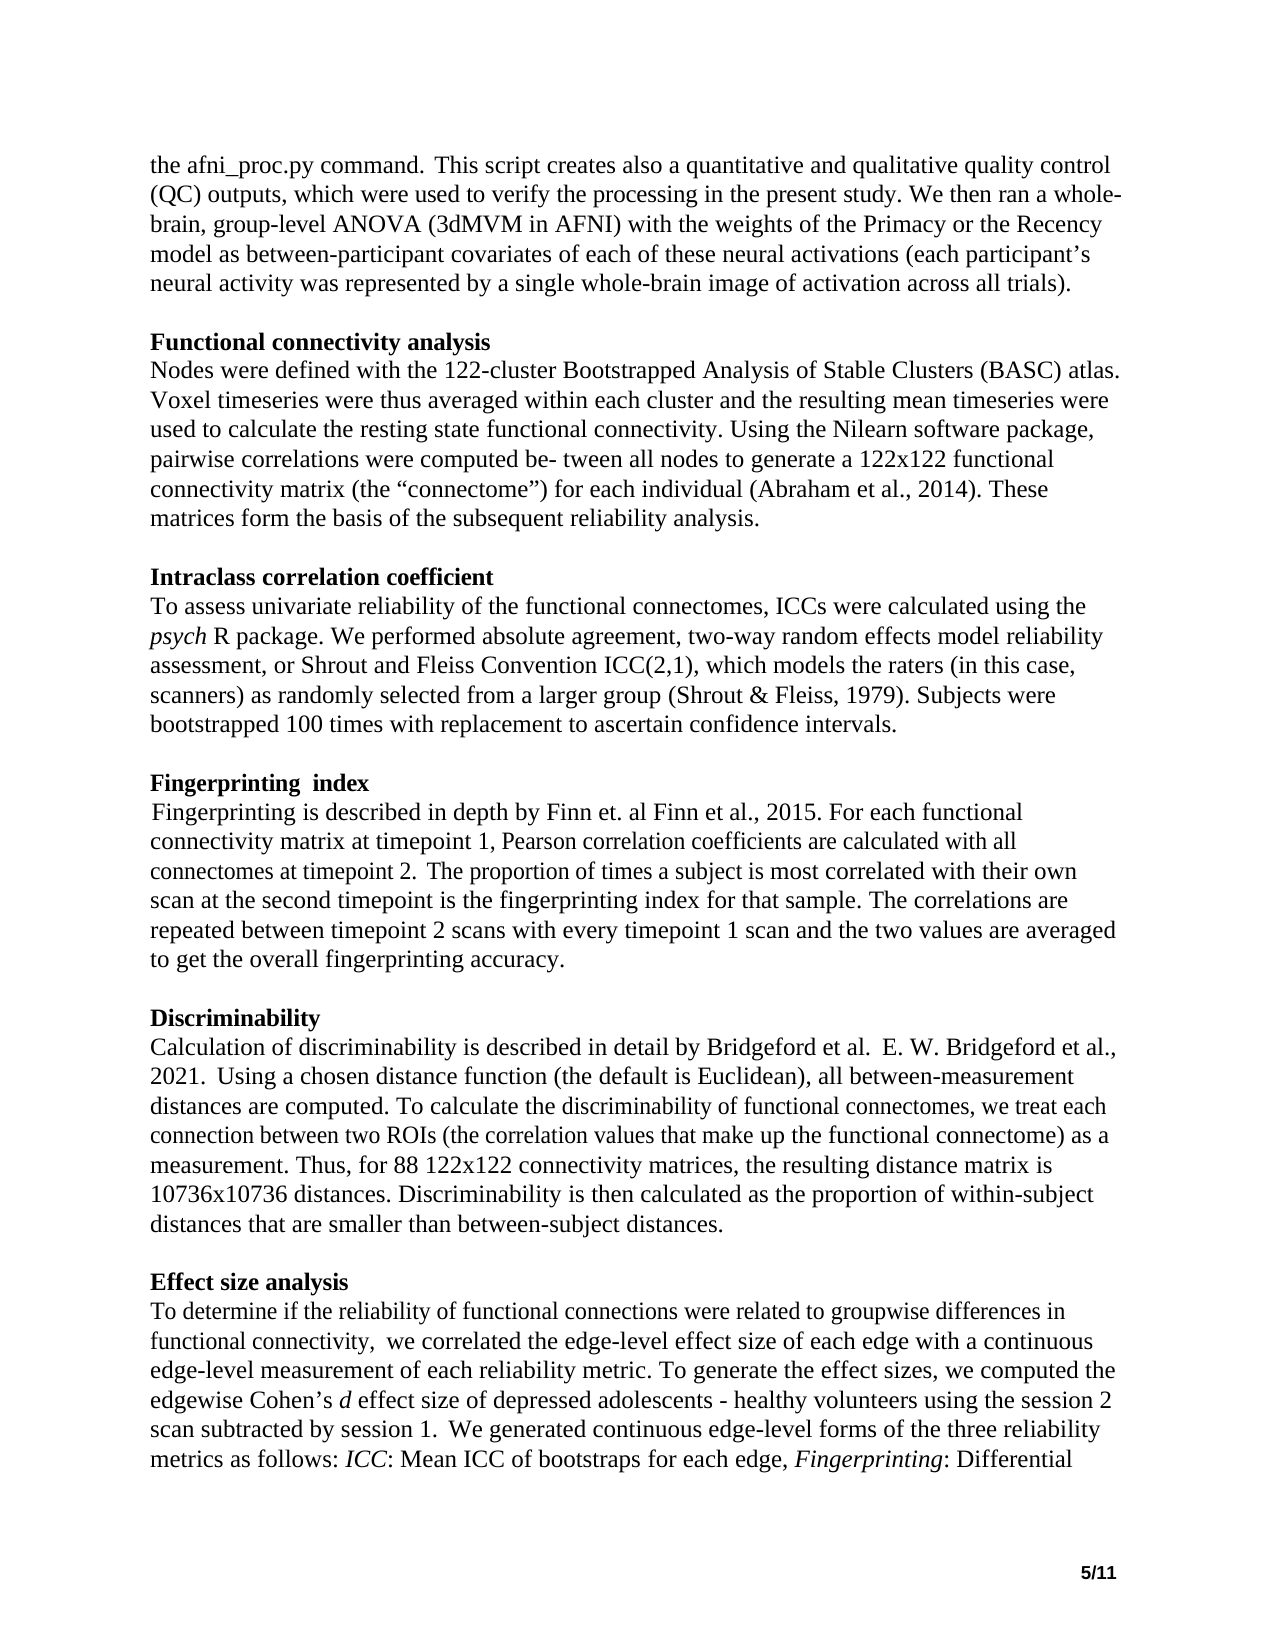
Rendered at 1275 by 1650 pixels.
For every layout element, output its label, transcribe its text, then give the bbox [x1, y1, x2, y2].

subtitle Fingerprinting index [150, 768, 1125, 797]
subtitle Functional connectivity analysis [150, 327, 1125, 355]
text Calculation of discriminability is described in detail by Bridgeford et al. E. W. Bridgeford et al., 2021. Using a chosen distance function (the default is Euclidean), all between-measurement distances are computed. To calculate the discriminability of functional connectomes, we treat each connection between two ROIs (the correlation values that make up the functional connectome) as a measurement. Thus, for 88 122x122 connectivity matrices, the resulting distance matrix is 10736x10736 distances. Discriminability is then calculated as the proportion of within-subject distances that are smaller than between-subject distances. [150, 1032, 1125, 1238]
text Nodes were defined with the 122-cluster Bootstrapped Analysis of Stable Clusters (BASC) atlas. Voxel timeseries were thus averaged within each cluster and the resulting mean timeseries were used to calculate the resting state functional connectivity. Using the Nilearn software package, pairwise correlations were computed be- tween all nodes to generate a 122x122 functional connectivity matrix (the “connectome”) for each individual (Abraham et al., 2014). These matrices form the basis of the subsequent reliability analysis. [150, 355, 1125, 532]
subtitle Intraclass correlation coefficient [150, 562, 1125, 591]
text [150, 1296, 1125, 1473]
text To assess univariate reliability of the functional connectomes, ICCs were calculated using the psych R package. We performed absolute agreement, two-way random effects model reliability assessment, or Shrout and Fleiss Convention ICC(2,1), which models the raters (in this case, scanners) as randomly selected from a larger group (Shrout & Fleiss, 1979). Subjects were bootstrapped 100 times with replacement to ascertain confidence intervals. [150, 591, 1125, 738]
text Fingerprinting is described in depth by Finn et. al Finn et al., 2015. For each functional connectivity matrix at timepoint 1, Pearson correlation coefficients are calculated with all connectomes at timepoint 2. The proportion of times a subject is most correlated with their own scan at the second timepoint is the fingerprinting index for that sample. The correlations are repeated between timepoint 2 scans with every timepoint 1 scan and the two values are averaged to get the overall fingerprinting accuracy. [150, 797, 1125, 973]
subtitle Effect size analysis [150, 1267, 1125, 1296]
subtitle Discriminability [150, 1003, 1125, 1032]
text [150, 150, 1125, 297]
